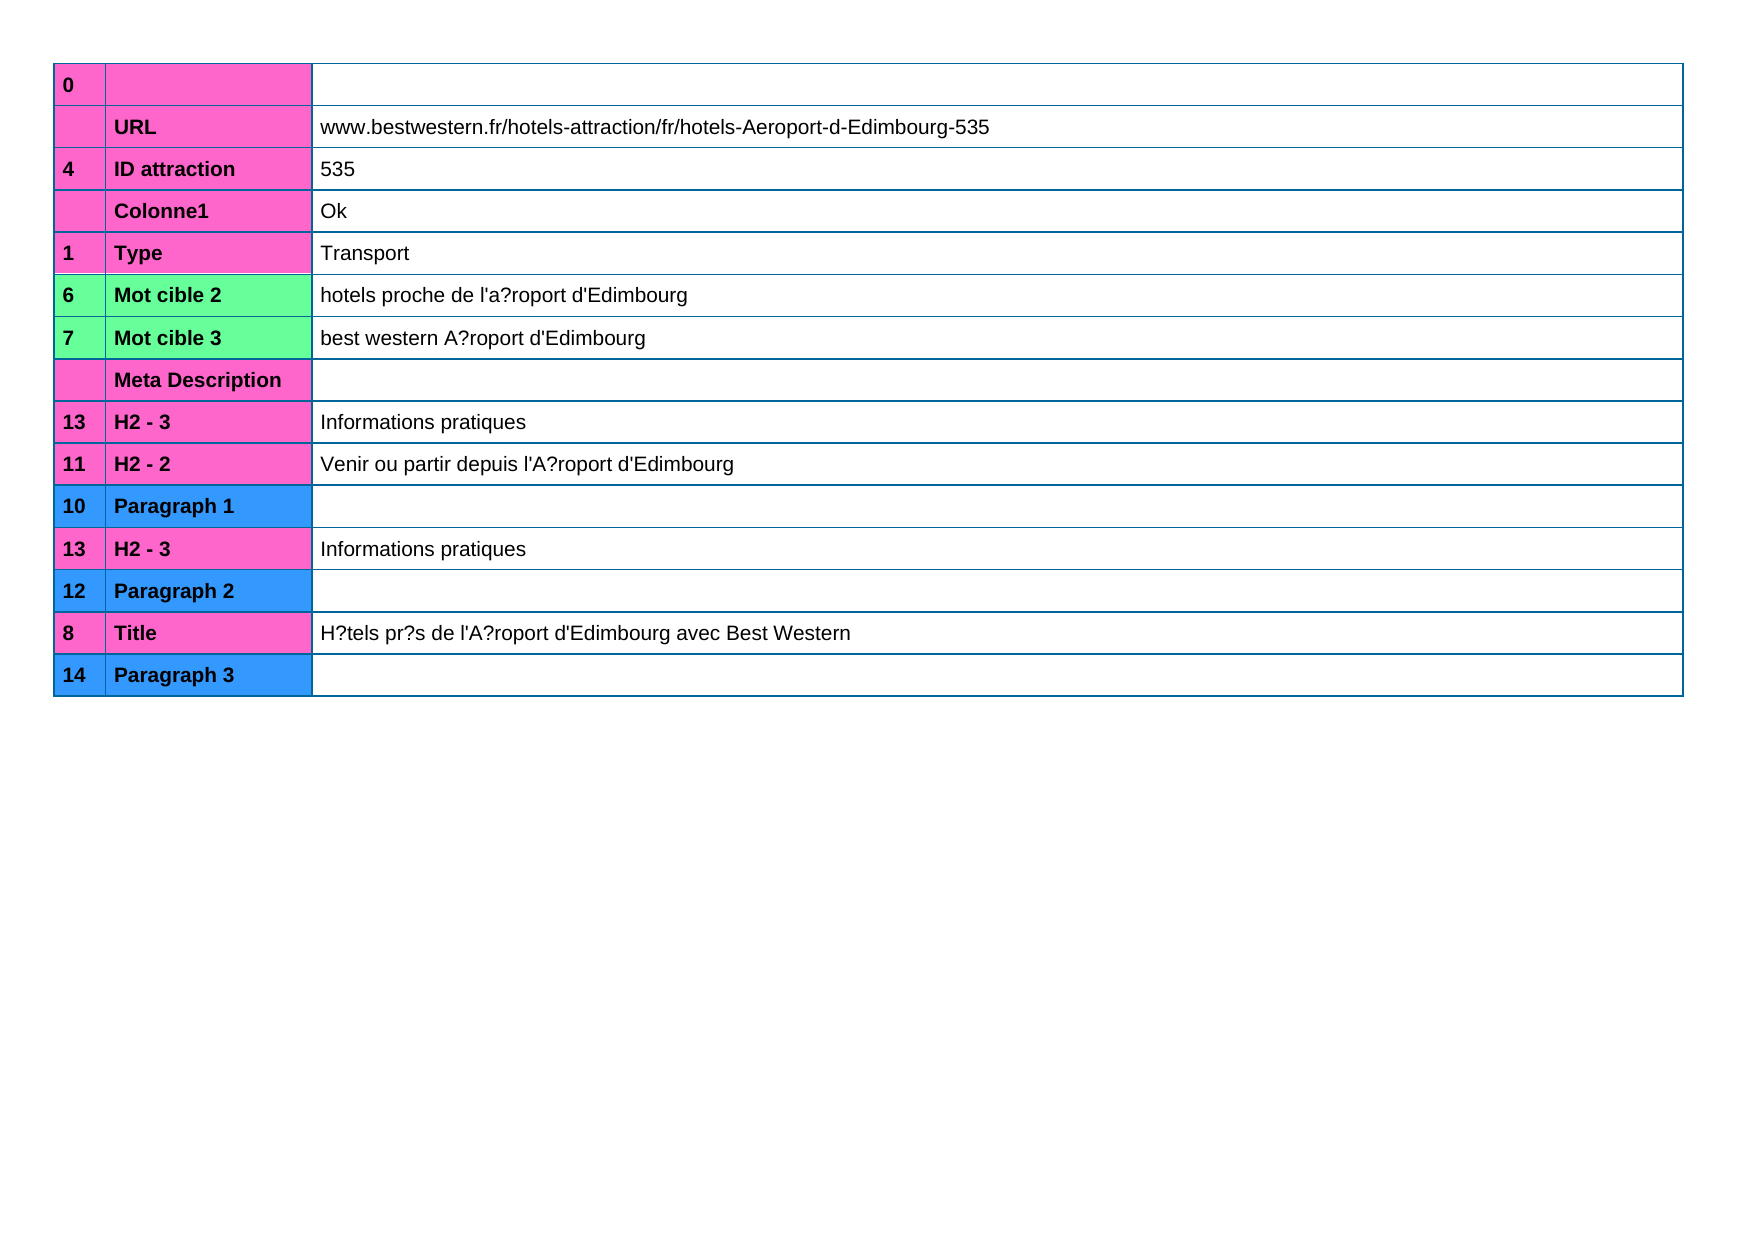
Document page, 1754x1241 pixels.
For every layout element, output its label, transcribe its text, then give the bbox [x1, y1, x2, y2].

table_cell Mot cible 2 [106, 275, 311, 316]
table_cell H2 - 3 [106, 402, 311, 442]
table_cell Paragraph 2 [106, 570, 311, 611]
table_cell 13 [55, 402, 105, 442]
table_cell 4 [55, 148, 105, 189]
table_cell [313, 486, 1682, 527]
table_cell Informations pratiques [313, 402, 1682, 442]
table_cell Venir ou partir depuis l'A?roport d'Edimbourg [313, 444, 1682, 484]
table_cell Informations pratiques [313, 528, 1682, 569]
table_cell 8 [55, 613, 105, 653]
table_cell best western A?roport d'Edimbourg [313, 317, 1682, 358]
table_cell 11 [55, 444, 105, 484]
table_cell 7 [55, 317, 105, 358]
table_cell Ok [313, 191, 1682, 231]
table_cell H?tels pr?s de l'A?roport d'Edimbourg avec Best Western [313, 613, 1682, 653]
table_cell hotels proche de l'a?roport d'Edimbourg [313, 275, 1682, 316]
table_cell [55, 191, 105, 231]
table_cell [313, 655, 1682, 695]
table_cell Paragraph 3 [106, 655, 311, 695]
table_cell Transport [313, 233, 1682, 273]
table_cell Paragraph 1 [106, 486, 311, 527]
table_cell 14 [55, 655, 105, 695]
table_cell Type [106, 233, 311, 273]
table_cell URL [106, 106, 311, 147]
table_header 0 [55, 64, 105, 105]
table_cell 1 [55, 233, 105, 273]
table_cell Colonne1 [106, 191, 311, 231]
table_cell [55, 106, 105, 147]
table_cell ID attraction [106, 148, 311, 189]
table_cell 13 [55, 528, 105, 569]
table_header [106, 64, 311, 105]
table_cell [55, 360, 105, 400]
table_cell Meta Description [106, 360, 311, 400]
table_cell www.bestwestern.fr/hotels-attraction/fr/hotels-Aeroport-d-Edimbourg-535 [313, 106, 1682, 147]
table_cell 535 [313, 148, 1682, 189]
table_cell Mot cible 3 [106, 317, 311, 358]
table_cell 12 [55, 570, 105, 611]
table_cell [313, 570, 1682, 611]
table_cell H2 - 2 [106, 444, 311, 484]
table_cell 6 [55, 275, 105, 316]
table_cell 10 [55, 486, 105, 527]
table_cell H2 - 3 [106, 528, 311, 569]
table_cell [313, 360, 1682, 400]
table_header [313, 64, 1682, 105]
table_cell Title [106, 613, 311, 653]
